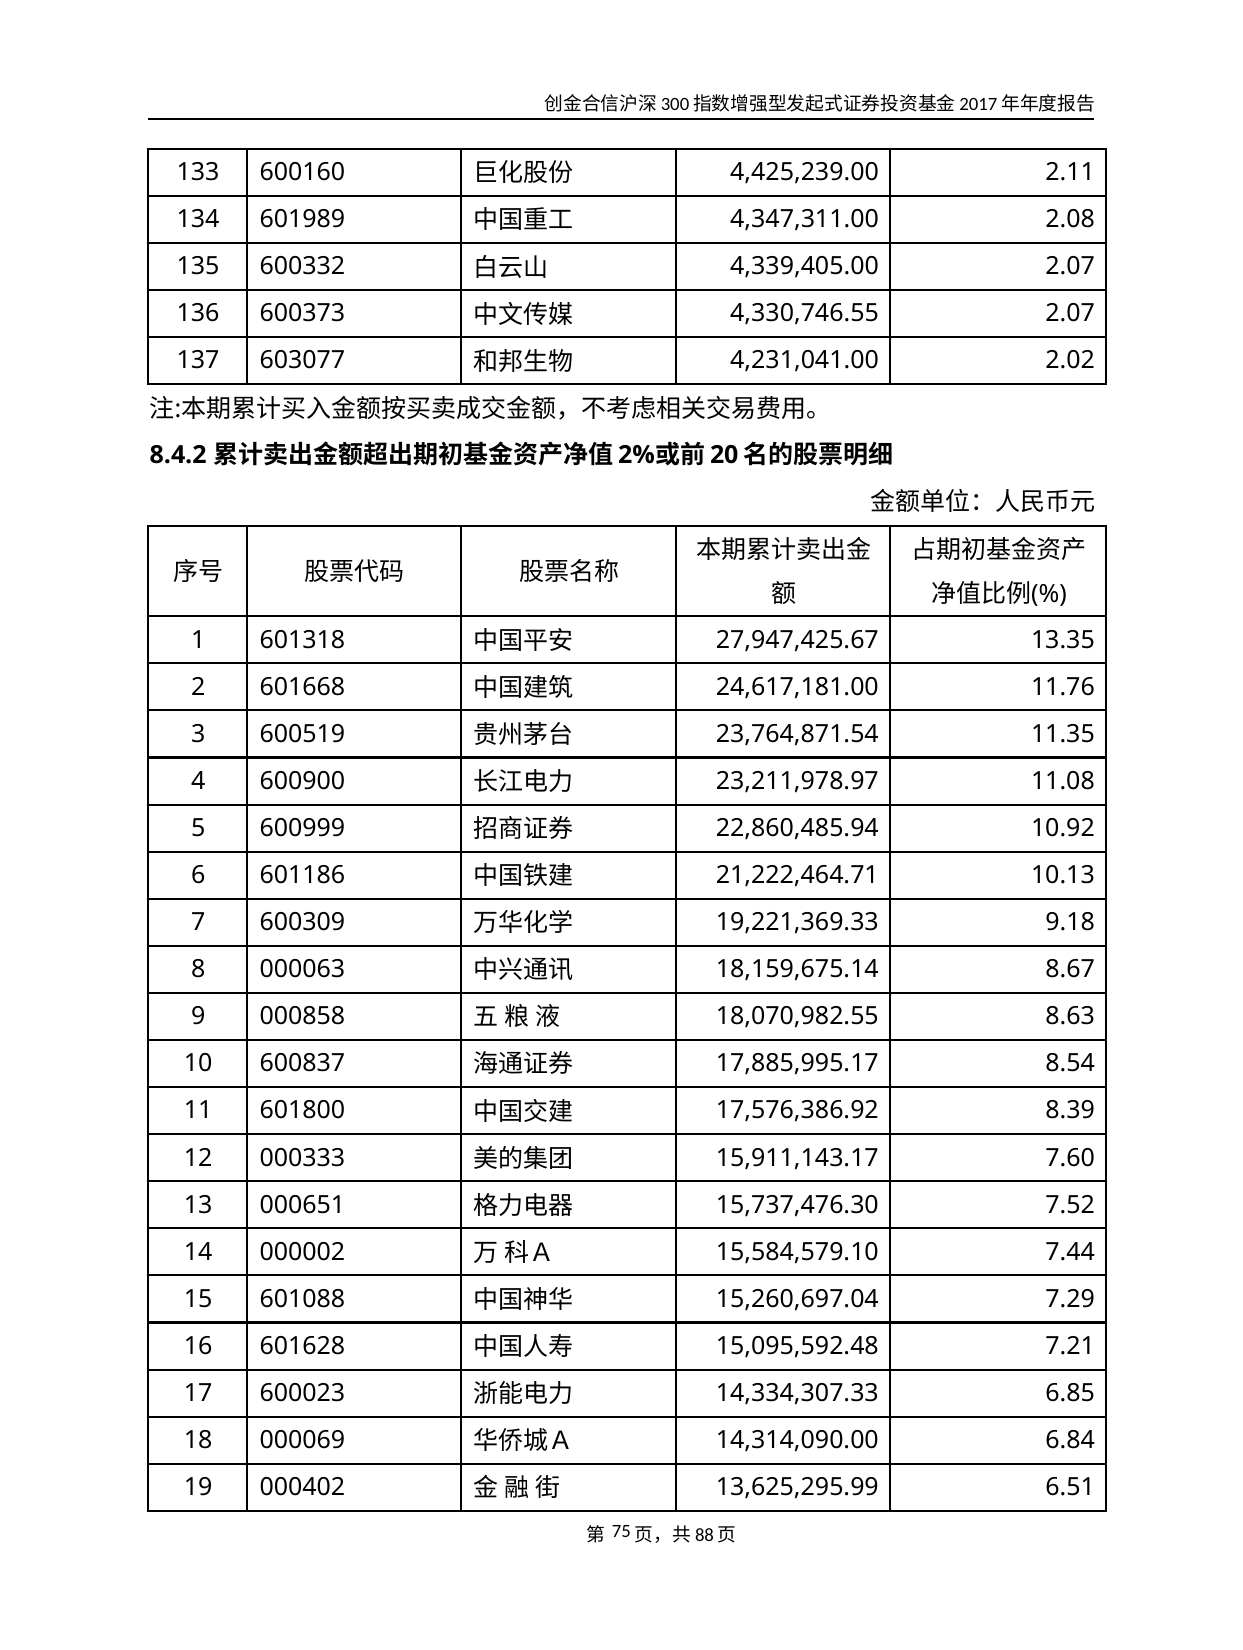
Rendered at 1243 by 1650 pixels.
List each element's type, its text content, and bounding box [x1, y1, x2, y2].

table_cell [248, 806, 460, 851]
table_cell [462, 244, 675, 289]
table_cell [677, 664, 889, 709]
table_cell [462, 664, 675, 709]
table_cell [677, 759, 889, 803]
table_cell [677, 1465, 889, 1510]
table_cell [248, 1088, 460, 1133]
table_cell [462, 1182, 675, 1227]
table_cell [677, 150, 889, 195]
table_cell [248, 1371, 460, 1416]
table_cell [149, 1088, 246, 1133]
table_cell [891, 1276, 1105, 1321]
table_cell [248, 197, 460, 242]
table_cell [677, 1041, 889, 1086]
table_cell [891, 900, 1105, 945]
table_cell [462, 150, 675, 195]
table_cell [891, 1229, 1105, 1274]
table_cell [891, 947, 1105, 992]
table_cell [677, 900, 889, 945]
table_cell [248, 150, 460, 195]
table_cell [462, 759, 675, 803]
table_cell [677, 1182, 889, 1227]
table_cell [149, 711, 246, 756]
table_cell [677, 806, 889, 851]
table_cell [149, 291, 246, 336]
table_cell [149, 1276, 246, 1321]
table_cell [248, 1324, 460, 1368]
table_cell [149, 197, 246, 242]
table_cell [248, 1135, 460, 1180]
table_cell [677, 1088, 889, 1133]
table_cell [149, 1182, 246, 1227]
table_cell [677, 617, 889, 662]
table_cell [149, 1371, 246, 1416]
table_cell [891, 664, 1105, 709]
text 金额单位：人民币元 [149, 481, 1094, 517]
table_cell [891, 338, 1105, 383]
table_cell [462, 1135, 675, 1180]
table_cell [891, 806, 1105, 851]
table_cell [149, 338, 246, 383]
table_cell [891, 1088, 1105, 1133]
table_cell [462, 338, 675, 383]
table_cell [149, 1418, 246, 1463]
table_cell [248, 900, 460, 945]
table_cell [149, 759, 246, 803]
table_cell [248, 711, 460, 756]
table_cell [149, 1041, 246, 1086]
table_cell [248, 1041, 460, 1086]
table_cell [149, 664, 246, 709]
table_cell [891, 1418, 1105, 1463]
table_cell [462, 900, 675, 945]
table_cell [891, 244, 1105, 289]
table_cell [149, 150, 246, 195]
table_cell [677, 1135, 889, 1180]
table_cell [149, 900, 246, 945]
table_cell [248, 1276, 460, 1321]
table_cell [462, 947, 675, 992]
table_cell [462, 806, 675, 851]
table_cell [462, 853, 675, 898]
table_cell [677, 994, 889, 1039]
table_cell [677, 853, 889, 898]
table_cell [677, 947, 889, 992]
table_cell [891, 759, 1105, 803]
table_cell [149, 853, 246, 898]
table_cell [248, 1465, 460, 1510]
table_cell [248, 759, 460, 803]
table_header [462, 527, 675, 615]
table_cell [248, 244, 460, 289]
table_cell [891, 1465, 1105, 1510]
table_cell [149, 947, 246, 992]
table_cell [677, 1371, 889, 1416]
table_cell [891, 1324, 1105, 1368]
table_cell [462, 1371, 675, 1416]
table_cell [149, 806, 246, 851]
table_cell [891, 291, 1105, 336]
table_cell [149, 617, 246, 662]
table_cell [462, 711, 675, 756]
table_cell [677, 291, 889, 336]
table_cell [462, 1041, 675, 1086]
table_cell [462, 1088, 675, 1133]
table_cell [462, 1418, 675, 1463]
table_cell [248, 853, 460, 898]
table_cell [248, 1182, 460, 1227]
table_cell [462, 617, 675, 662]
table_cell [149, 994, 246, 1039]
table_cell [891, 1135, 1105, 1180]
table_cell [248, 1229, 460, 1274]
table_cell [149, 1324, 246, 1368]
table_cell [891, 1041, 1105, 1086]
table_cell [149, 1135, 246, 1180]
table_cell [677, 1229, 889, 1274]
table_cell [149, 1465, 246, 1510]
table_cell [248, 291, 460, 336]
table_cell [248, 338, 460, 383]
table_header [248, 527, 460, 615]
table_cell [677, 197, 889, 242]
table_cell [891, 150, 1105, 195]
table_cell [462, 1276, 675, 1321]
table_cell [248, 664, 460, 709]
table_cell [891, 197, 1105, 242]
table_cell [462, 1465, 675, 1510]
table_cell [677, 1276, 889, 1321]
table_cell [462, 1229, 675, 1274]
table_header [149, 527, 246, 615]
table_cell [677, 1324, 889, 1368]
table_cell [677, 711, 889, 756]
text 注:本期累计买入金额按买卖成交金额，不考虑相关交易费用。 [149, 388, 1094, 424]
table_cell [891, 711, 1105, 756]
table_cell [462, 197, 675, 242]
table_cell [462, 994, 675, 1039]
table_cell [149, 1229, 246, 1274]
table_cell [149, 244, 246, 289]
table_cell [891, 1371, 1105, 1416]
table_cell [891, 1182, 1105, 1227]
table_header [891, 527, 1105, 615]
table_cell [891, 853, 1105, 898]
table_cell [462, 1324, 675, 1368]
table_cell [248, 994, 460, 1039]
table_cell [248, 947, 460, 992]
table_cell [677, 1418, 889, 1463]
text 8.4.2 累计卖出金额超出期初基金资产净值2%或前20名的股票明细 [149, 435, 1094, 471]
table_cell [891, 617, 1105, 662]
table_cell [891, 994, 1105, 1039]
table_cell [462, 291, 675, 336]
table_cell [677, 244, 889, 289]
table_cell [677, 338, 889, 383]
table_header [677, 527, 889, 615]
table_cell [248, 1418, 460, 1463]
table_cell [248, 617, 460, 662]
